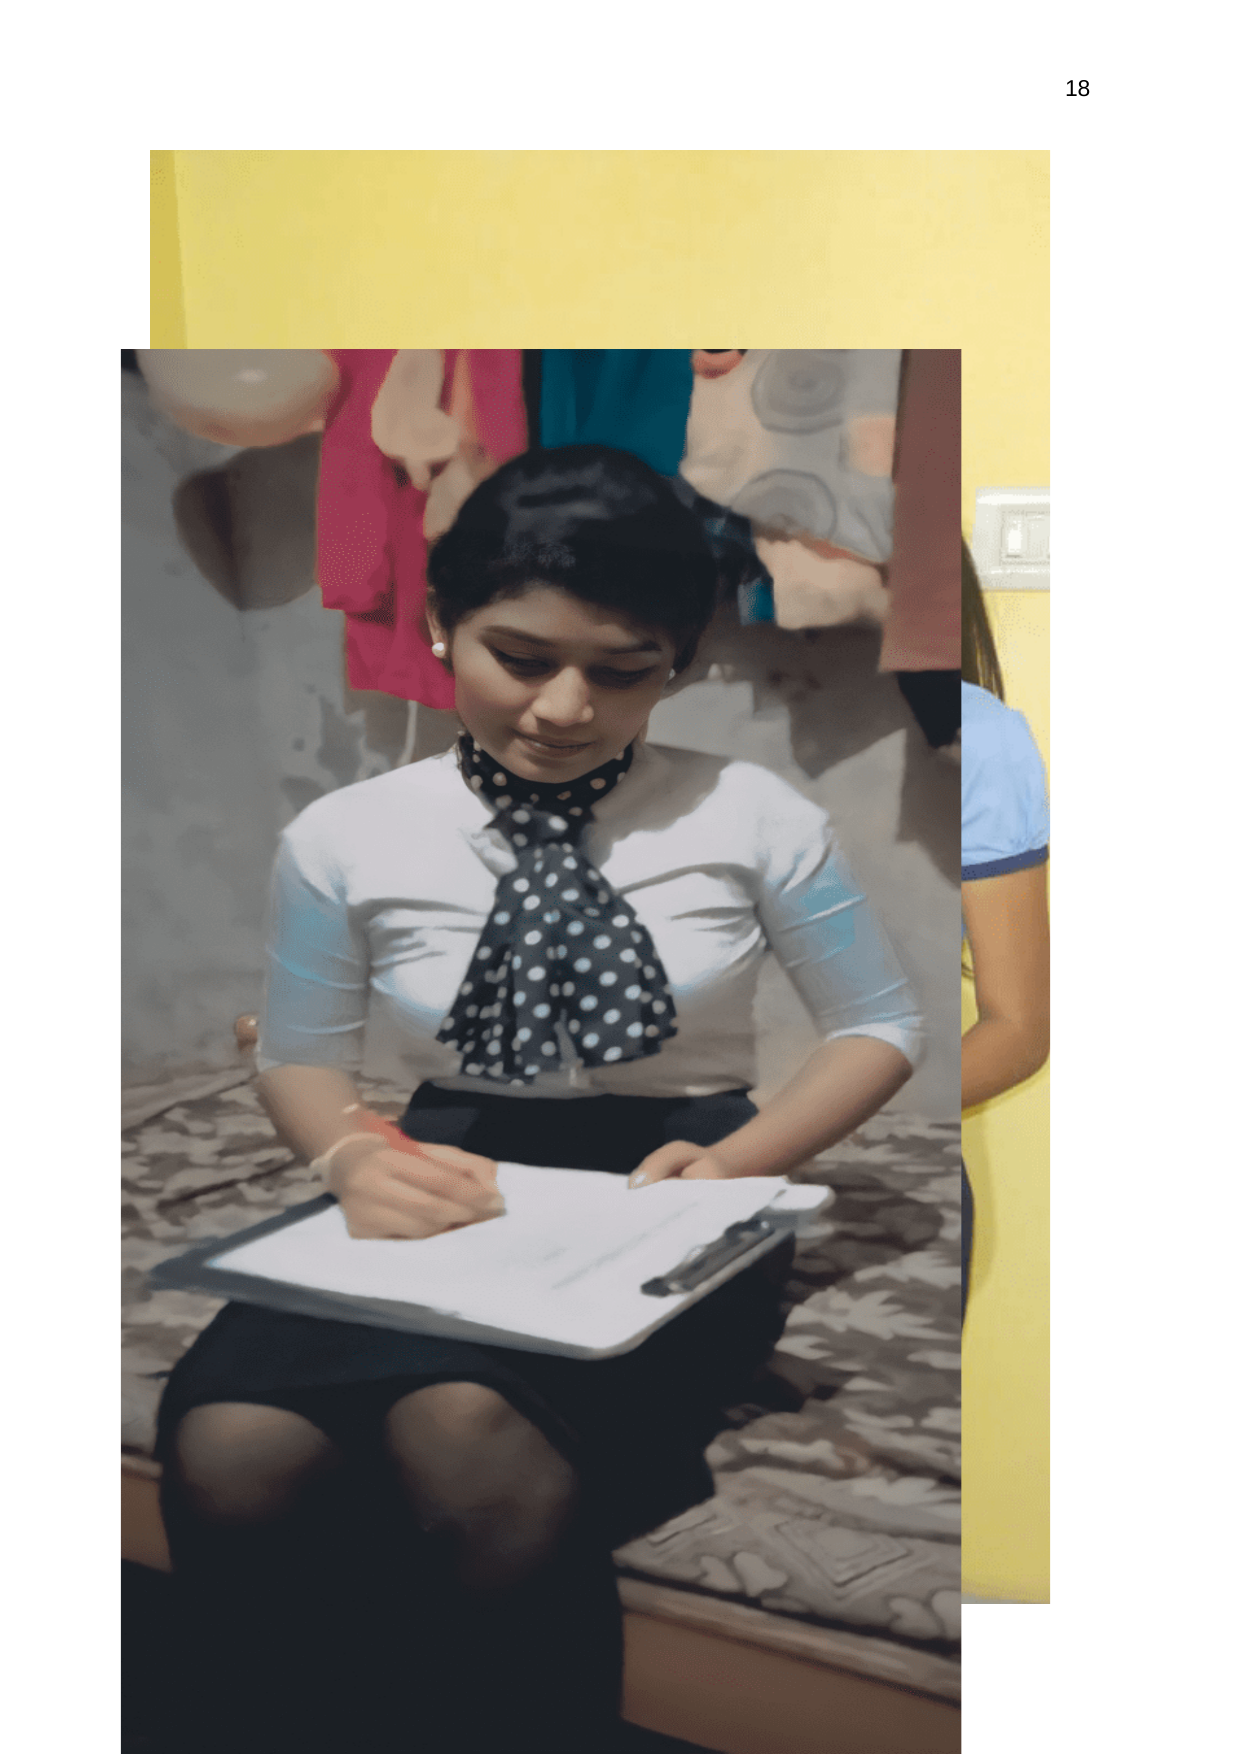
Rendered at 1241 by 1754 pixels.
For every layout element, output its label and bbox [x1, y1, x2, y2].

picture [120, 150, 1050, 1754]
